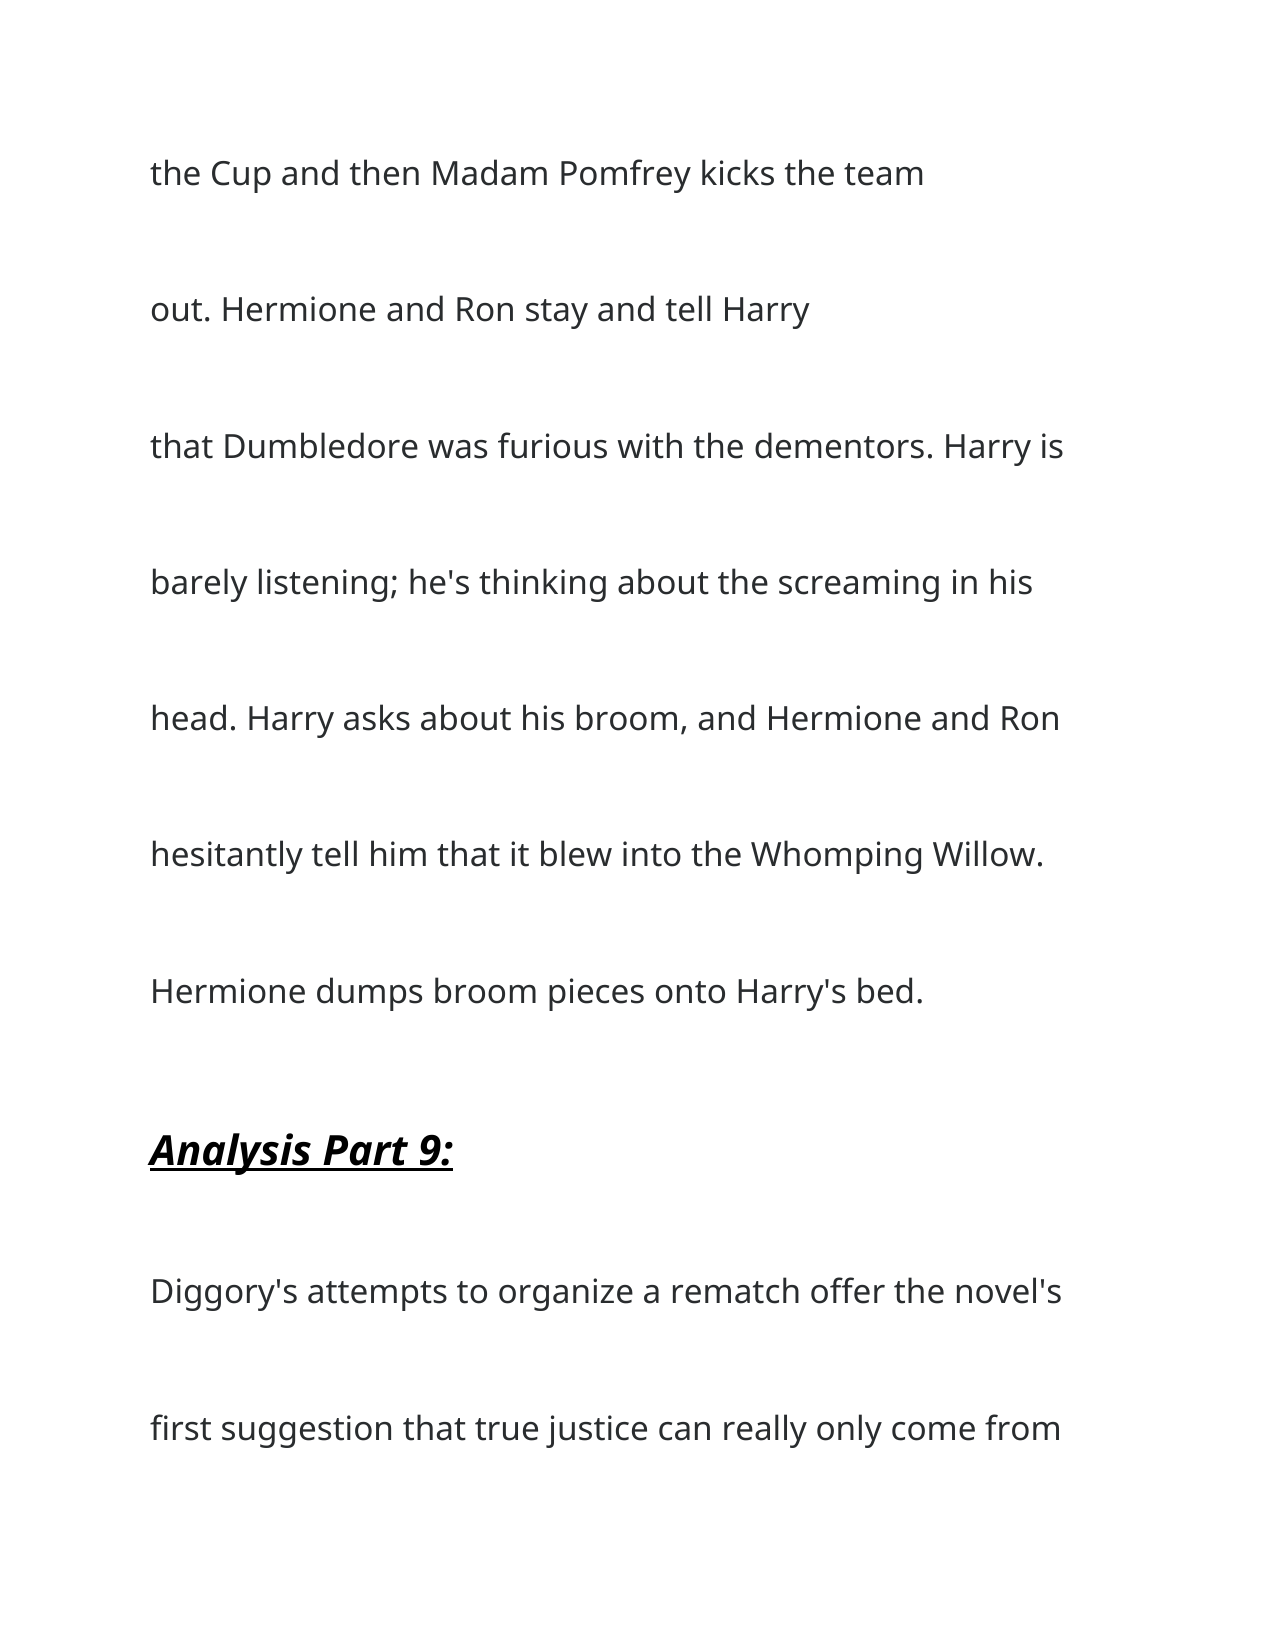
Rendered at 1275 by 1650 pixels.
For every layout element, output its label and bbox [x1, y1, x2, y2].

text [150, 1120, 1125, 1450]
text [150, 150, 1125, 1013]
